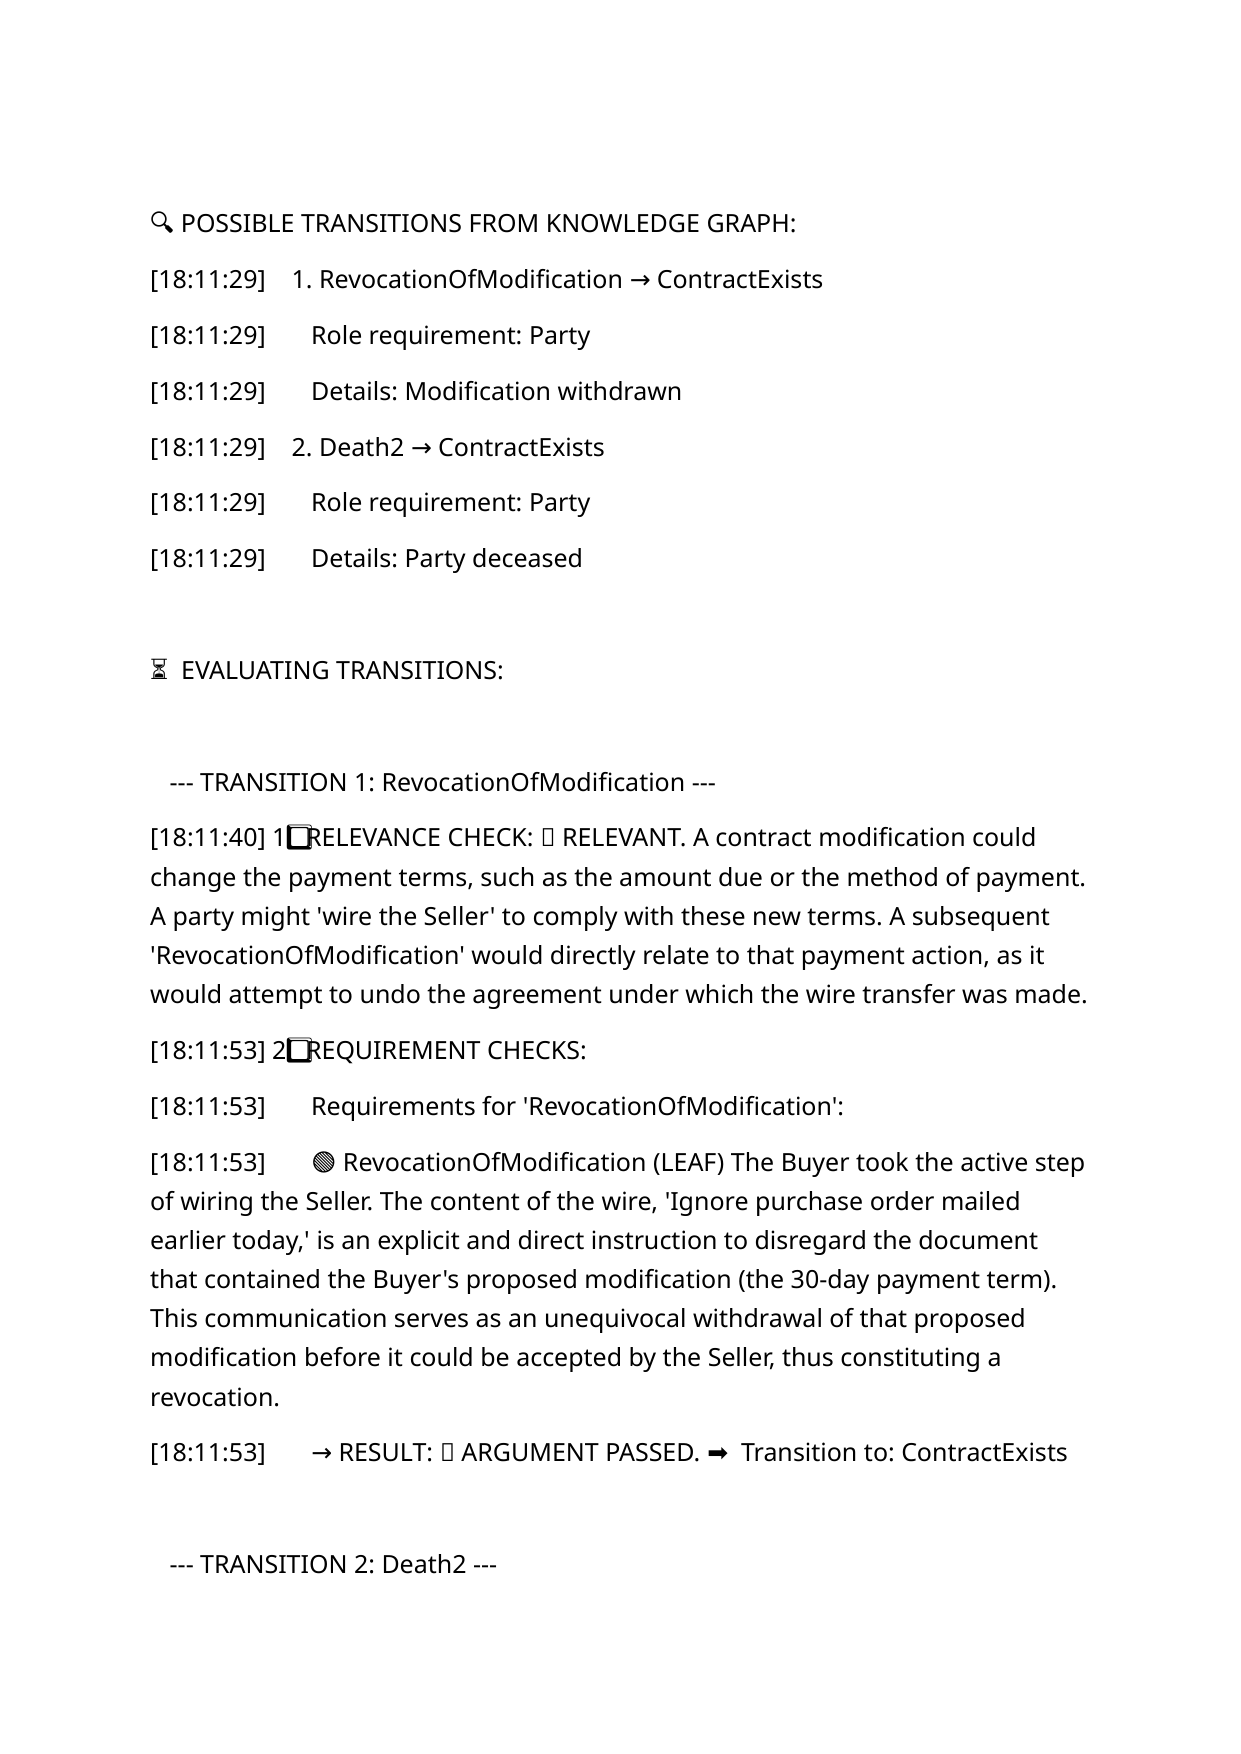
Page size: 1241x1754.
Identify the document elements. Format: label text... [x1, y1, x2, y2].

text [18:11:29] Details: Modification withdrawn [150, 373, 1090, 407]
text [18:11:29] Role requirement: Party [150, 485, 1090, 519]
text [18:11:40] 1️⃣ RELEVANCE CHECK: ✅ RELEVANT. A contract modification could change the payment terms, such as the amount due or the method of payment. A party might 'wire the Seller' to comply with these new terms. A subsequent 'RevocationOfModification' would directly relate to that payment action, as it would attempt to undo the agreement under which the wire transfer was made. [150, 820, 1090, 1011]
text [18:11:29] 2. Death2 → ContractExists [150, 429, 1090, 463]
text 🔍 POSSIBLE TRANSITIONS FROM KNOWLEDGE GRAPH: [150, 206, 1090, 240]
text [18:11:53] 2️⃣ REQUIREMENT CHECKS: [150, 1032, 1090, 1067]
text [18:11:29] Details: Party deceased [150, 541, 1090, 575]
text --- TRANSITION 2: Death2 --- [150, 1547, 1090, 1581]
text --- TRANSITION 1: RevocationOfModification --- [150, 764, 1090, 798]
text [18:11:53] → RESULT: ✅ ARGUMENT PASSED. ➡️ Transition to: ContractExists [150, 1435, 1090, 1469]
text [18:11:53] Requirements for 'RevocationOfModification': [150, 1088, 1090, 1122]
text [18:11:29] 1. RevocationOfModification → ContractExists [150, 262, 1090, 296]
text [18:11:53] 🟢 RevocationOfModification (LEAF) The Buyer took the active step of wiring the Seller. The content of the wire, 'Ignore purchase order mailed earlier today,' is an explicit and direct instruction to disregard the document that contained the Buyer's proposed modification (the 30-day payment term). This communication serves as an unequivocal withdrawal of that proposed modification before it could be accepted by the Seller, thus constituting a revocation. [150, 1144, 1090, 1413]
text ⏳ EVALUATING TRANSITIONS: [150, 652, 1090, 687]
text [18:11:29] Role requirement: Party [150, 317, 1090, 352]
